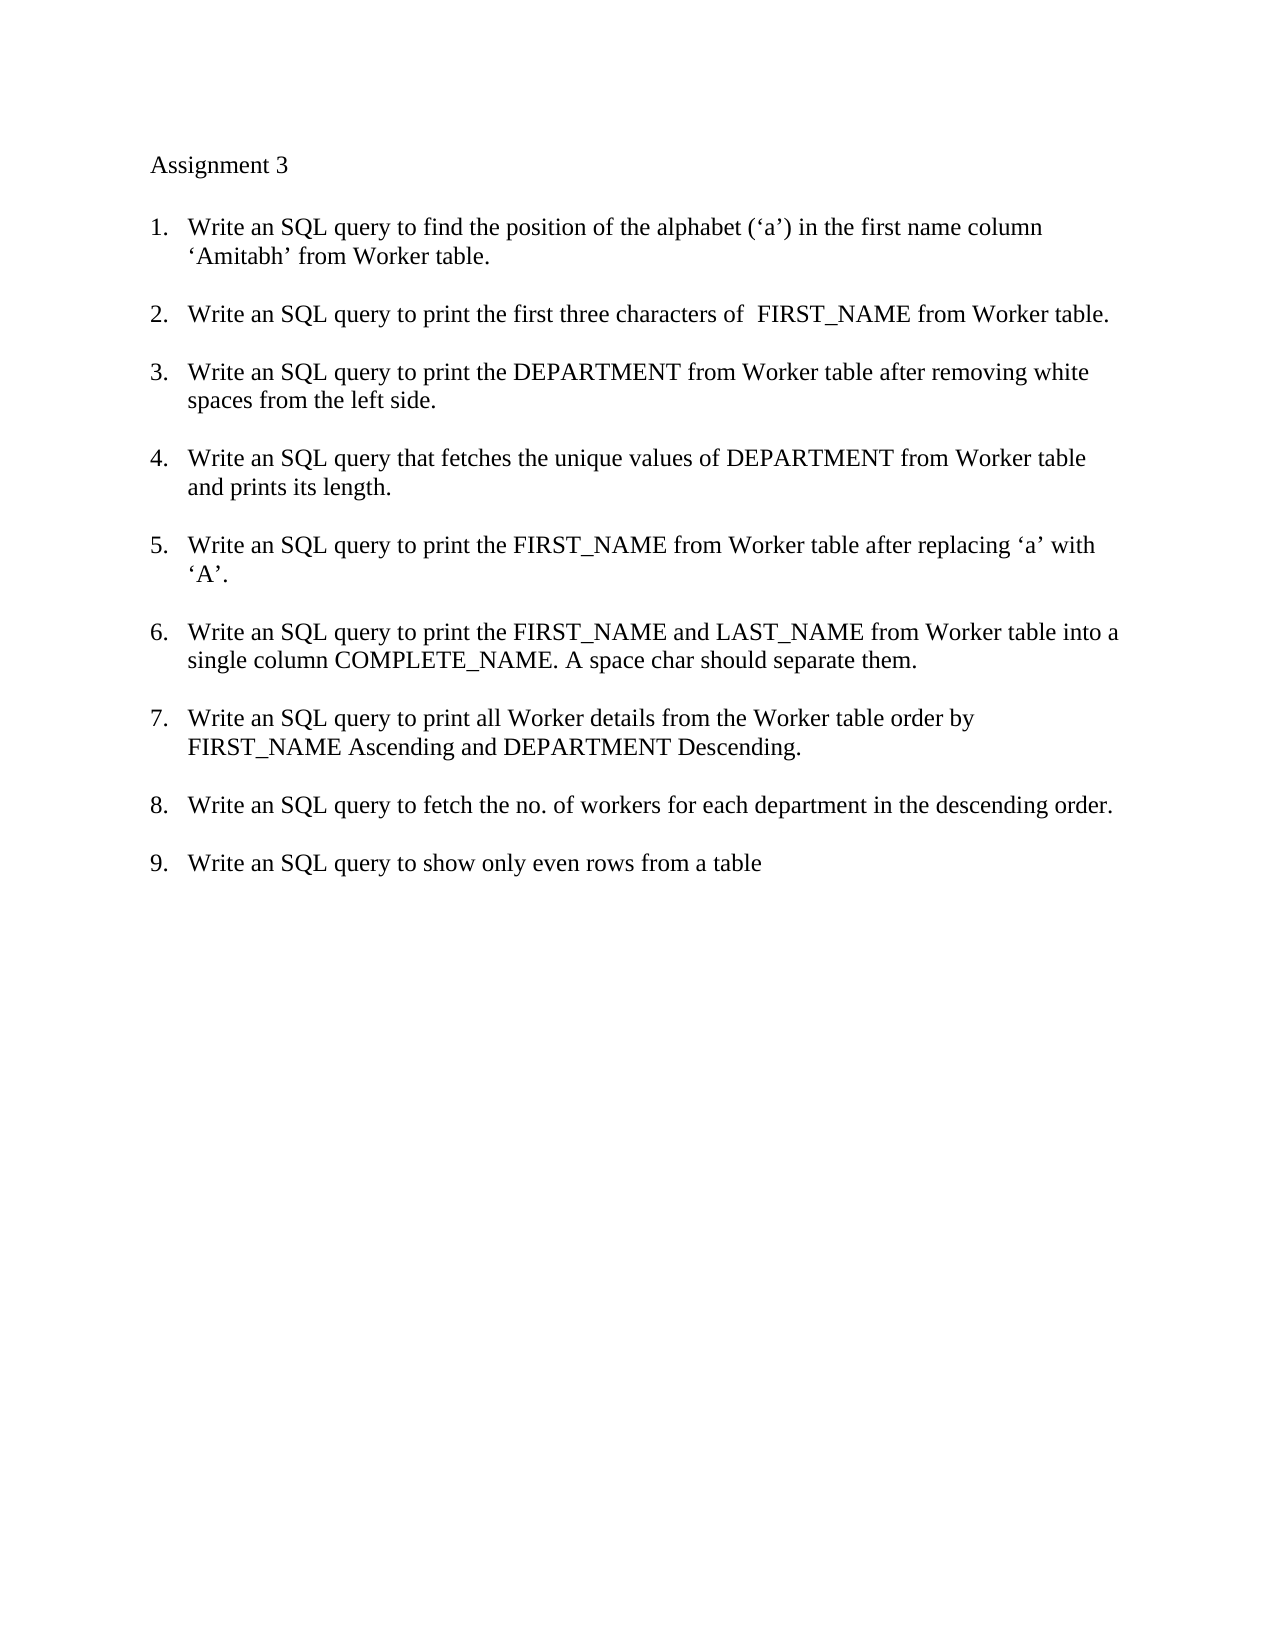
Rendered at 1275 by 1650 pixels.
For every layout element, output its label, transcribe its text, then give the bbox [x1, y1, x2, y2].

subtitle Write an SQL query to print all Worker details from the Worker table order by FIRST_NAME Ascending and DEPARTMENT Descending. [150, 703, 1125, 761]
list Write an SQL query to find the position of the alphabet (‘a’) in the first name column ‘Amitabh’ from Worker table. [150, 212, 1125, 270]
subtitle Write an SQL query to fetch the no. of workers for each department in the descending order. [150, 790, 1125, 819]
subtitle Write an SQL query to print the DEPARTMENT from Worker table after removing white spaces from the left side. [150, 357, 1125, 414]
subtitle Write an SQL query to print the FIRST_NAME from Worker table after replacing ‘a’ with ‘A’. [150, 530, 1125, 588]
subtitle Write an SQL query that fetches the unique values of DEPARTMENT from Worker table and prints its length. [150, 443, 1125, 501]
subtitle Write an SQL query to show only even rows from a table [150, 848, 1125, 877]
text Assignment 3 [150, 150, 1125, 179]
subtitle Write an SQL query to print the FIRST_NAME and LAST_NAME from Worker table into a single column COMPLETE_NAME. A space char should separate them. [150, 617, 1125, 674]
subtitle Write an SQL query to print the first three characters of FIRST_NAME from Worker table. [150, 299, 1125, 328]
